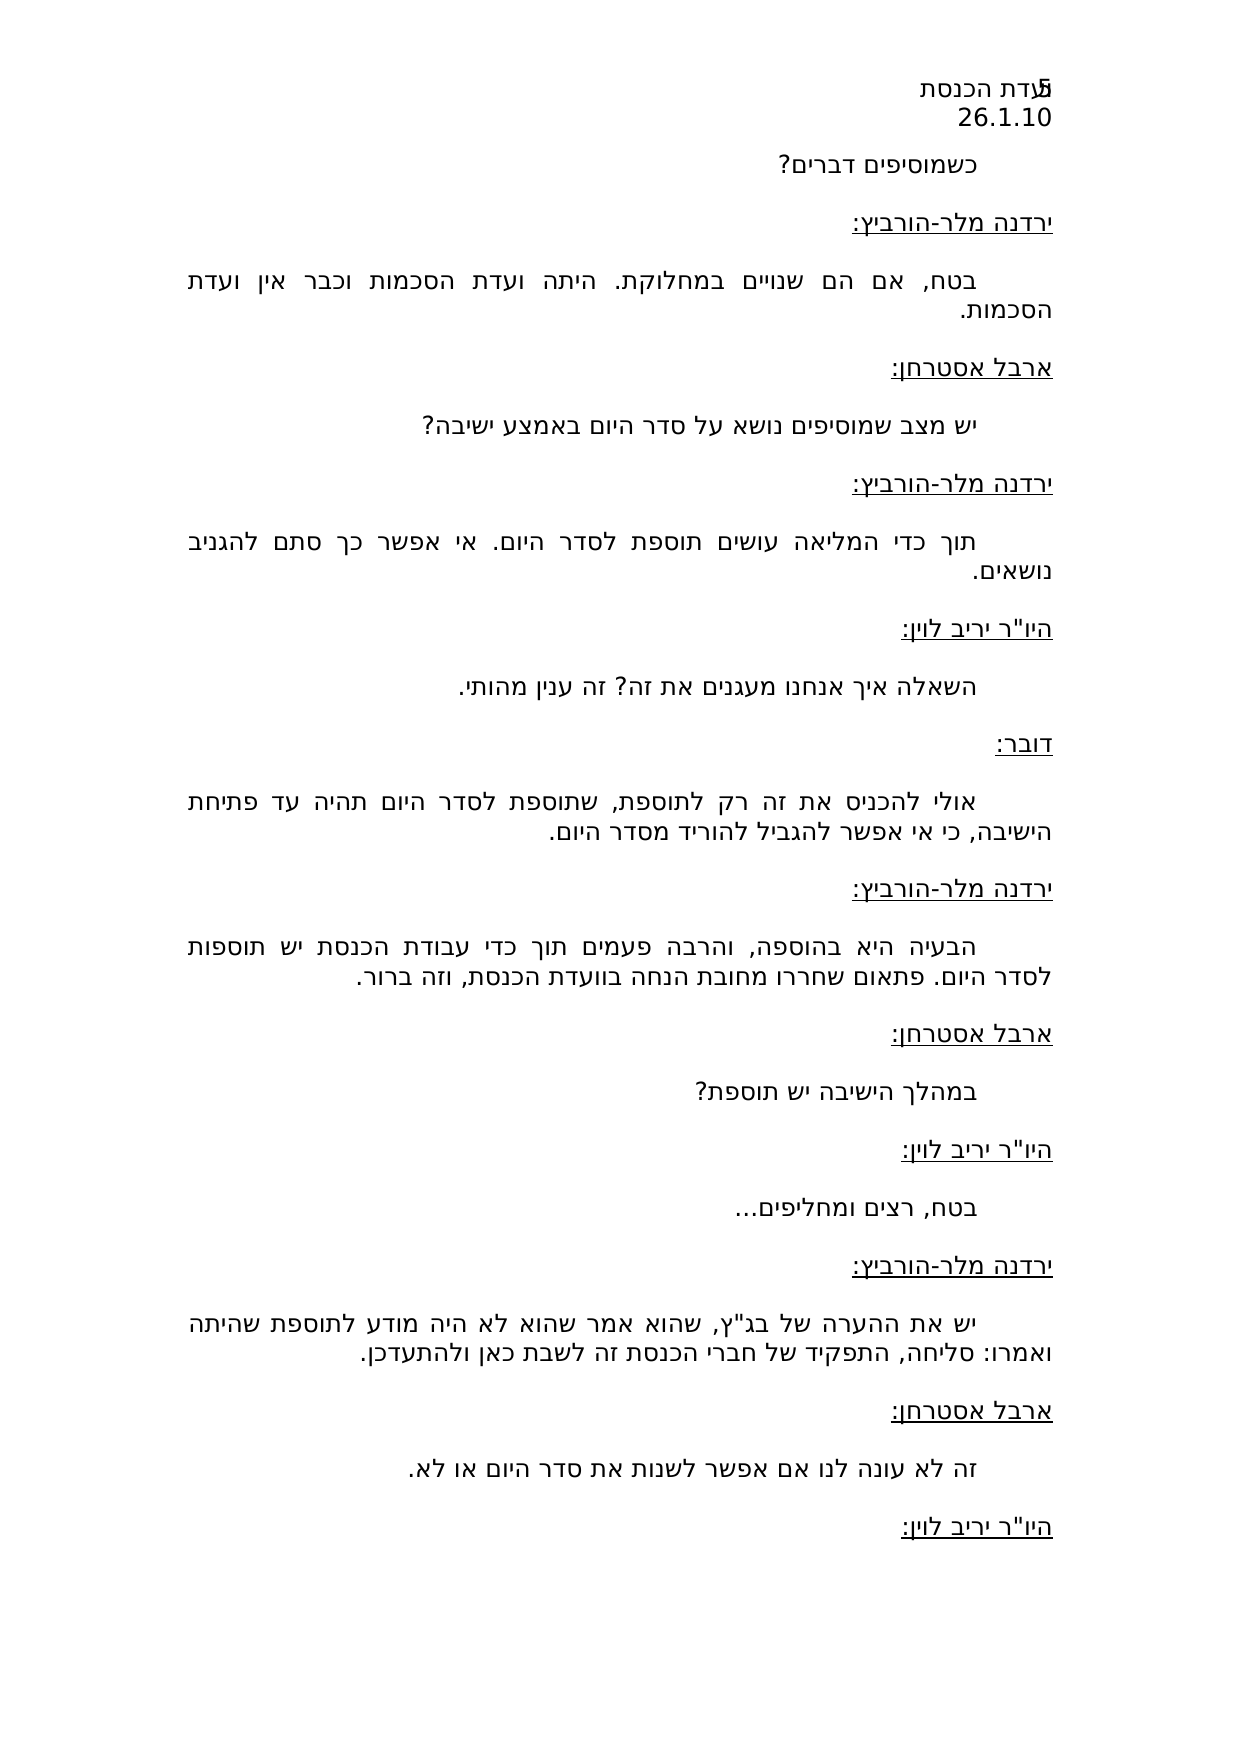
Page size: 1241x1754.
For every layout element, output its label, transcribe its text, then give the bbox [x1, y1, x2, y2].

text תוך כדי המליאה עושים תוספת לסדר היום. אי אפשר כך סתם להגניב נושאים. [187, 527, 1053, 585]
text היו"ר יריב לוין: [187, 1135, 1053, 1164]
text ארבל אסטרחן: [187, 1396, 1053, 1425]
text הבעיה היא בהוספה, והרבה פעמים תוך כדי עבודת הכנסת יש תוספות לסדר היום. פתאום שחררו מחובת הנחה בוועדת הכנסת, וזה ברור. [187, 932, 1053, 991]
text ירדנה מלר-הורביץ: [187, 1251, 1053, 1280]
text זה לא עונה לנו אם אפשר לשנות את סדר היום או לא. [187, 1454, 1053, 1483]
text יש מצב שמוסיפים נושא על סדר היום באמצע ישיבה? [187, 411, 1053, 440]
text ירדנה מלר-הורביץ: [187, 469, 1053, 498]
text ירדנה מלר-הורביץ: [187, 874, 1053, 904]
text אולי להכניס את זה רק לתוספת, שתוספת לסדר היום תהיה עד פתיחת הישיבה, כי אי אפשר להגביל להוריד מסדר היום. [187, 787, 1053, 846]
text דובר: [187, 729, 1053, 759]
text ירדנה מלר-הורביץ: [187, 208, 1053, 237]
text ארבל אסטרחן: [187, 353, 1053, 382]
text היו"ר יריב לוין: [187, 614, 1053, 643]
text השאלה איך אנחנו מעגנים את זה? זה ענין מהותי. [187, 672, 1053, 701]
text היו"ר יריב לוין: [187, 1512, 1053, 1541]
text ארבל אסטרחן: [187, 1019, 1053, 1049]
text בטח, אם הם שנויים במחלוקת. היתה ועדת הסכמות וכבר אין ועדת הסכמות. [187, 266, 1053, 324]
text כשמוסיפים דברים? [187, 150, 1053, 179]
text במהלך הישיבה יש תוספת? [187, 1077, 1053, 1107]
text בטח, רצים ומחליפים... [187, 1193, 1053, 1222]
text יש את ההערה של בג"ץ, שהוא אמר שהוא לא היה מודע לתוספת שהיתה ואמרו: סליחה, התפקיד של חברי הכנסת זה לשבת כאן ולהתעדכן. [187, 1309, 1053, 1367]
